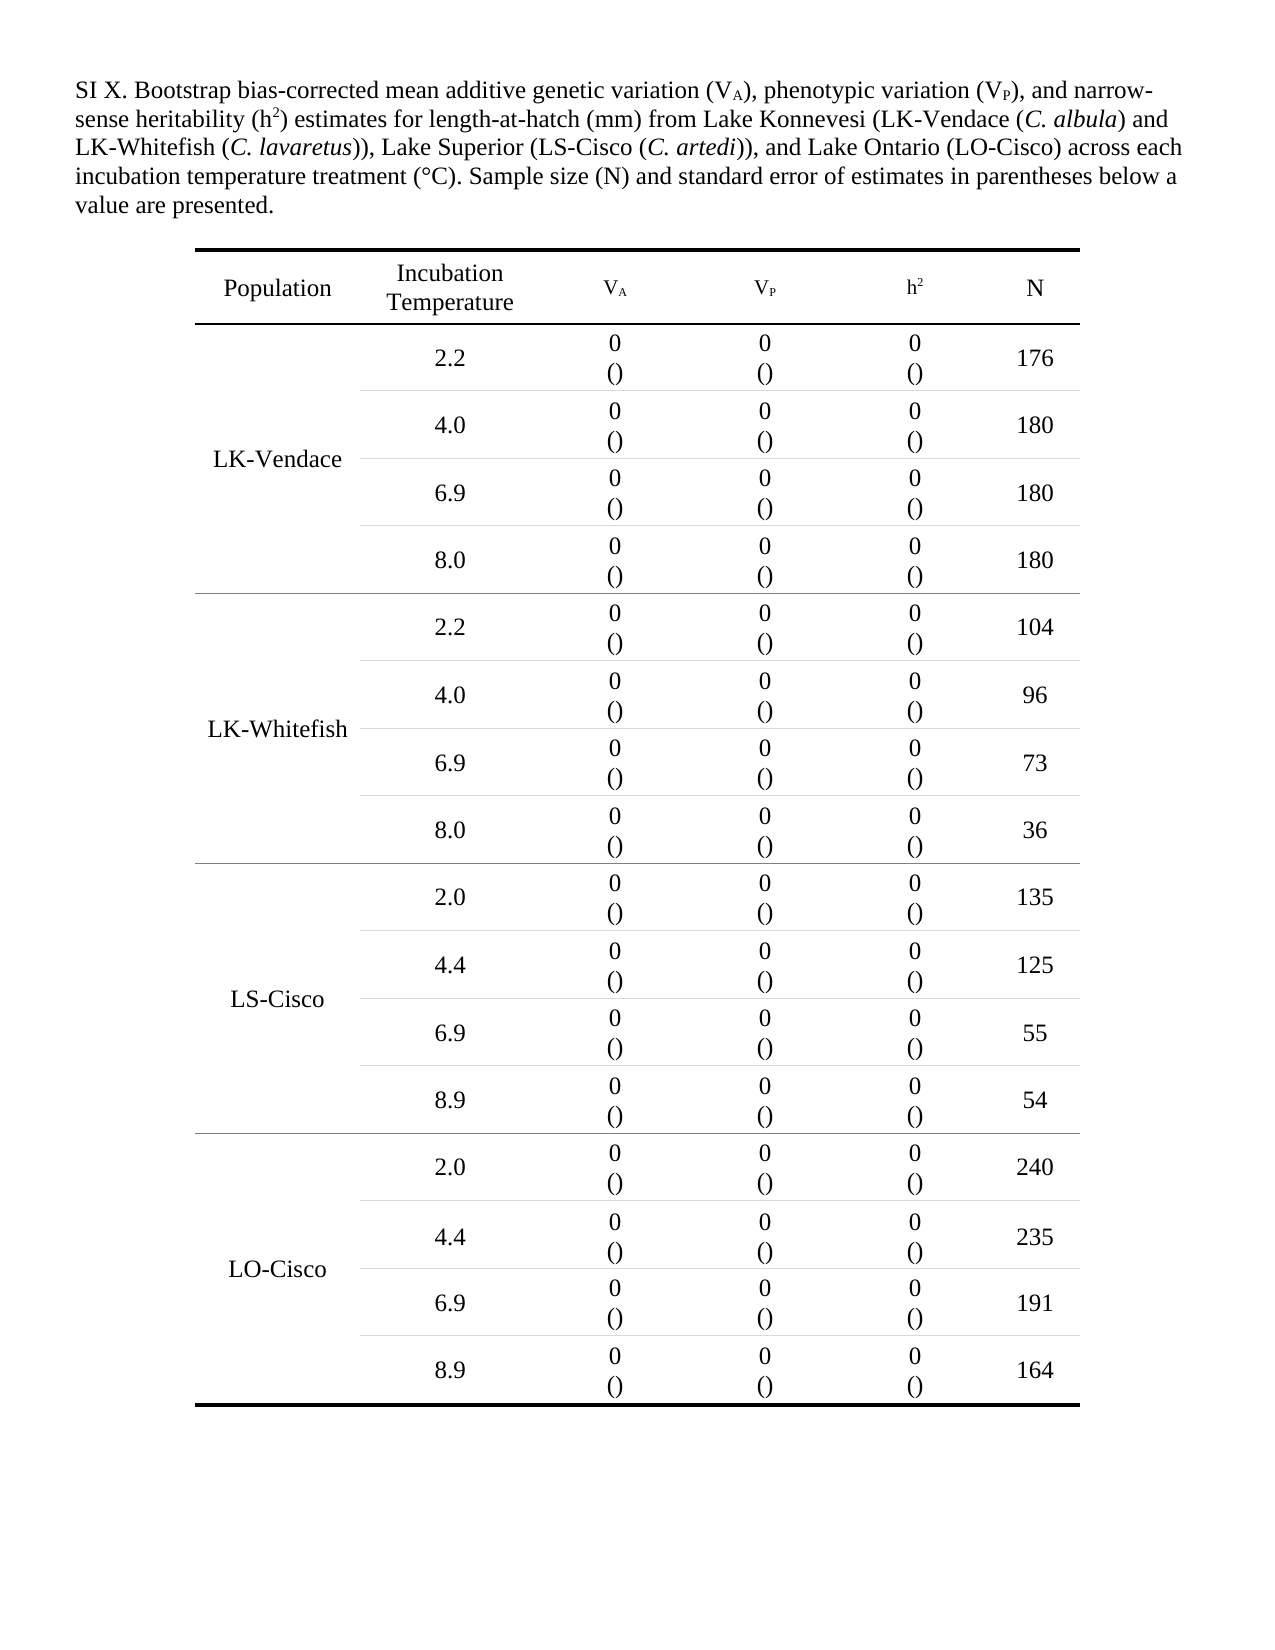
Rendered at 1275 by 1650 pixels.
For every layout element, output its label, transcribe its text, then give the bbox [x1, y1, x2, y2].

text SI X. Bootstrap bias-corrected mean additive genetic variation (VA), phenotypic variation (VP), and narrow-sense heritability (h2) estimates for length-at-hatch (mm) from Lake Konnevesi (LK-Vendace (C. albula) and LK-Whitefish (C. lavaretus)), Lake Superior (LS-Cisco (C. artedi)), and Lake Ontario (LO-Cisco) across each incubation temperature treatment (°C). Sample size (N) and standard error of estimates in parentheses below a value are presented. [75, 75, 1200, 219]
table_cell 0 () [690, 1134, 840, 1200]
table_cell 0 () [540, 796, 690, 862]
table_cell 0 () [540, 1336, 690, 1402]
table_cell 0 () [690, 1336, 840, 1402]
table_cell 4.0 [360, 391, 540, 457]
table_cell 0 () [540, 1201, 690, 1267]
table_cell 0 () [540, 594, 690, 660]
table_cell 0 () [690, 729, 840, 795]
table_cell 180 [990, 459, 1080, 525]
table_header h2 [840, 252, 990, 322]
table_header VA [540, 252, 690, 322]
table_header Population [195, 252, 360, 322]
table_cell 55 [990, 999, 1080, 1065]
table_cell LS-Cisco [195, 864, 360, 1132]
table_cell 0 () [540, 1134, 690, 1200]
table_cell 0 () [690, 1066, 840, 1132]
table_cell 0 () [840, 459, 990, 525]
table_cell 0 () [540, 864, 690, 930]
table_cell 0 () [540, 325, 690, 390]
table_cell 36 [990, 796, 1080, 862]
table_cell 180 [990, 526, 1080, 592]
table_cell 8.0 [360, 796, 540, 862]
table_cell 0 () [690, 594, 840, 660]
table_cell 0 () [540, 459, 690, 525]
table_cell 6.9 [360, 729, 540, 795]
table_header N [990, 252, 1080, 322]
table_cell 0 () [540, 526, 690, 592]
table_cell 0 () [840, 1134, 990, 1200]
table_cell 0 () [840, 1201, 990, 1267]
table_cell 2.2 [360, 325, 540, 390]
table_cell 0 () [840, 864, 990, 930]
table_cell 4.4 [360, 1201, 540, 1267]
table_cell 0 () [540, 391, 690, 457]
table_cell 0 () [540, 729, 690, 795]
table_cell 0 () [690, 796, 840, 862]
table_cell 0 () [840, 729, 990, 795]
table_cell 6.9 [360, 1269, 540, 1335]
table_cell 0 () [690, 931, 840, 997]
table_cell 0 () [840, 325, 990, 390]
table_cell 0 () [840, 1336, 990, 1402]
table_cell 73 [990, 729, 1080, 795]
table_cell 0 () [840, 391, 990, 457]
table_cell 0 () [840, 796, 990, 862]
table_cell 0 () [690, 391, 840, 457]
table_cell 2.0 [360, 1134, 540, 1200]
table_cell 0 () [690, 999, 840, 1065]
table_cell 104 [990, 594, 1080, 660]
table_cell 4.4 [360, 931, 540, 997]
table_header VP [690, 252, 840, 322]
table_cell 2.2 [360, 594, 540, 660]
table_cell 0 () [690, 325, 840, 390]
table_cell 0 () [690, 1269, 840, 1335]
table_cell 0 () [540, 1269, 690, 1335]
table_cell 176 [990, 325, 1080, 390]
table_cell 8.0 [360, 526, 540, 592]
table_cell 235 [990, 1201, 1080, 1267]
table_cell 240 [990, 1134, 1080, 1200]
table_cell 0 () [690, 864, 840, 930]
table_cell 0 () [690, 526, 840, 592]
table_cell 2.0 [360, 864, 540, 930]
table_cell 135 [990, 864, 1080, 930]
table_cell 180 [990, 391, 1080, 457]
table_cell 0 () [840, 526, 990, 592]
table_cell 0 () [540, 931, 690, 997]
table_cell LO-Cisco [195, 1134, 360, 1402]
table_cell 8.9 [360, 1066, 540, 1132]
table_cell 0 () [540, 999, 690, 1065]
table_cell 0 () [840, 661, 990, 727]
table_header Incubation Temperature [360, 252, 540, 322]
table_cell 0 () [840, 1066, 990, 1132]
table_cell 96 [990, 661, 1080, 727]
table_cell LK-Whitefish [195, 594, 360, 862]
table_cell 0 () [690, 1201, 840, 1267]
table_cell 164 [990, 1336, 1080, 1402]
table_cell 0 () [840, 931, 990, 997]
table_cell 6.9 [360, 999, 540, 1065]
table_cell 0 () [840, 1269, 990, 1335]
table_cell 0 () [540, 661, 690, 727]
table_cell 0 () [840, 999, 990, 1065]
table_cell LK-Vendace [195, 325, 360, 592]
table_cell 191 [990, 1269, 1080, 1335]
table_cell 0 () [540, 1066, 690, 1132]
table_cell 0 () [840, 594, 990, 660]
table_cell 125 [990, 931, 1080, 997]
table_cell 6.9 [360, 459, 540, 525]
table_cell 54 [990, 1066, 1080, 1132]
table_cell 4.0 [360, 661, 540, 727]
table_cell 8.9 [360, 1336, 540, 1402]
table_cell 0 () [690, 661, 840, 727]
table_cell 0 () [690, 459, 840, 525]
